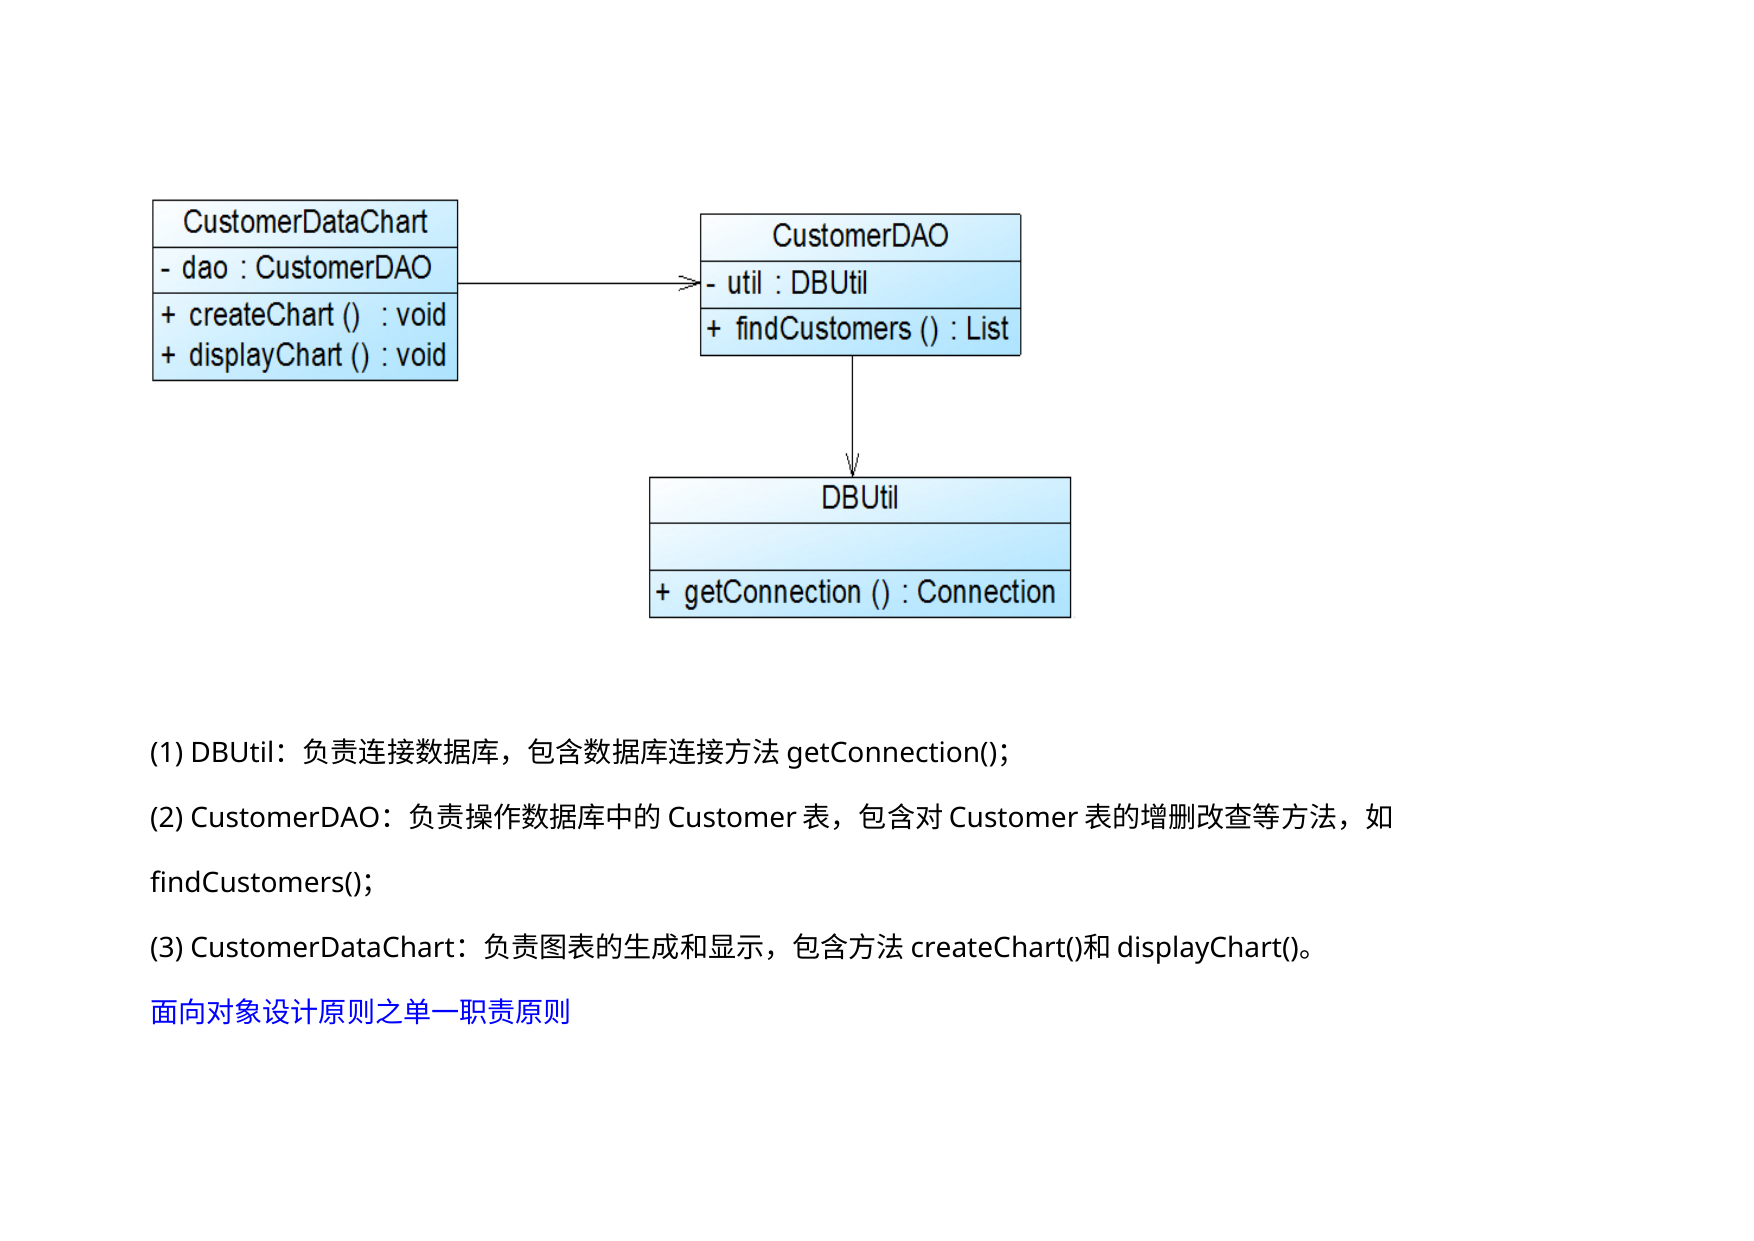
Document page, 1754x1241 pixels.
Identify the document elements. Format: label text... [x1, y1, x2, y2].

text (2) CustomerDAO：负责操作数据库中的Customer表，包含对Customer表的增删改查等方法，如findCustomers()； [150, 783, 1604, 913]
text (3) CustomerDataChart：负责图表的生成和显示，包含方法createChart()和displayChart()。 [150, 913, 1604, 978]
text (1) DBUtil：负责连接数据库，包含数据库连接方法getConnection()； [150, 718, 1604, 783]
picture [150, 197, 1075, 628]
text 面向对象设计原则之单一职责原则 [150, 978, 1604, 1043]
